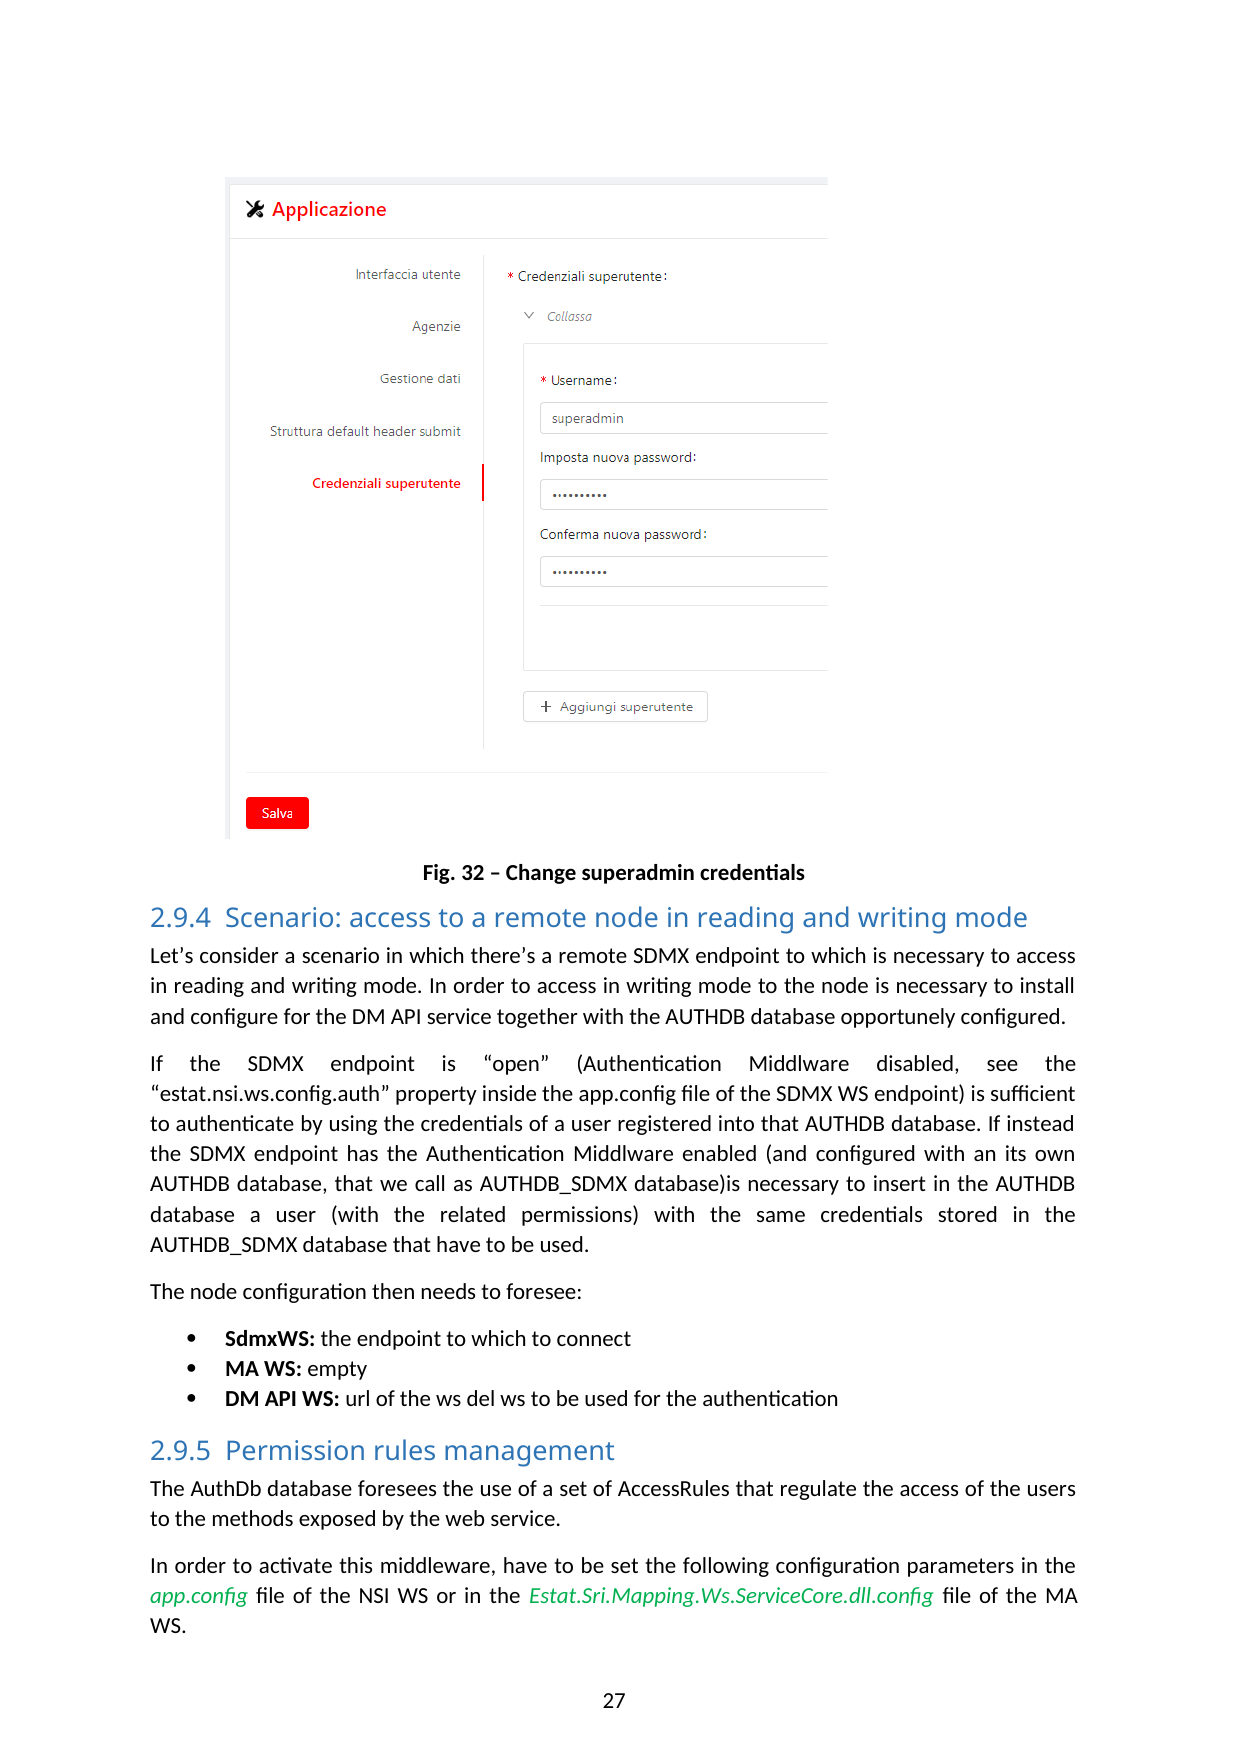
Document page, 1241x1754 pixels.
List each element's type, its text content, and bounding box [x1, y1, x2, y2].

text Let’s consider a scenario in which there’s a remote SDMX endpoint to which is necessary to access in reading and writing mode. In order to access in writing mode to the node is necessary to install and configure for the DM API service together with the AUTHDB database opportunely configured. [150, 941, 1078, 1030]
picture [225, 177, 828, 839]
text The node configuration then needs to foresee: [150, 1277, 1078, 1305]
list DM API WS: url of the ws del ws to be used for the authentication [187, 1384, 1078, 1412]
list SdmxWS: the endpoint to which to connect [187, 1324, 1078, 1352]
text The AuthDb database foresees the use of a set of AccessRules that regulate the access of the users to the methods exposed by the web service. [150, 1474, 1078, 1532]
text In order to activate this middleware, have to be set the following configuration parameters in the app.config file of the NSI WS or in the Estat.Sri.Mapping.Ws.ServiceCore.dll.config file of the MA WS. [150, 1551, 1078, 1640]
subtitle Scenario: access to a remote node in reading and writing mode [150, 898, 1078, 935]
subtitle Permission rules management [150, 1431, 1078, 1468]
text If the SDMX endpoint is “open” (Authentication Middlware disabled, see the “estat.nsi.ws.config.auth” property inside the app.config file of the SDMX WS endpoint) is sufficient to authenticate by using the credentials of a user registered into that AUTHDB database. If instead the SDMX endpoint has the Authentication Middlware enabled (and configured with an its own AUTHDB database, that we call as AUTHDB_SDMX database)is necessary to insert in the AUTHDB database a user (with the related permissions) with the same credentials stored in the AUTHDB_SDMX database that have to be used. [150, 1049, 1078, 1258]
list MA WS: empty [187, 1354, 1078, 1382]
text Fig. 32 – Change superadmin credentials [150, 858, 1078, 886]
